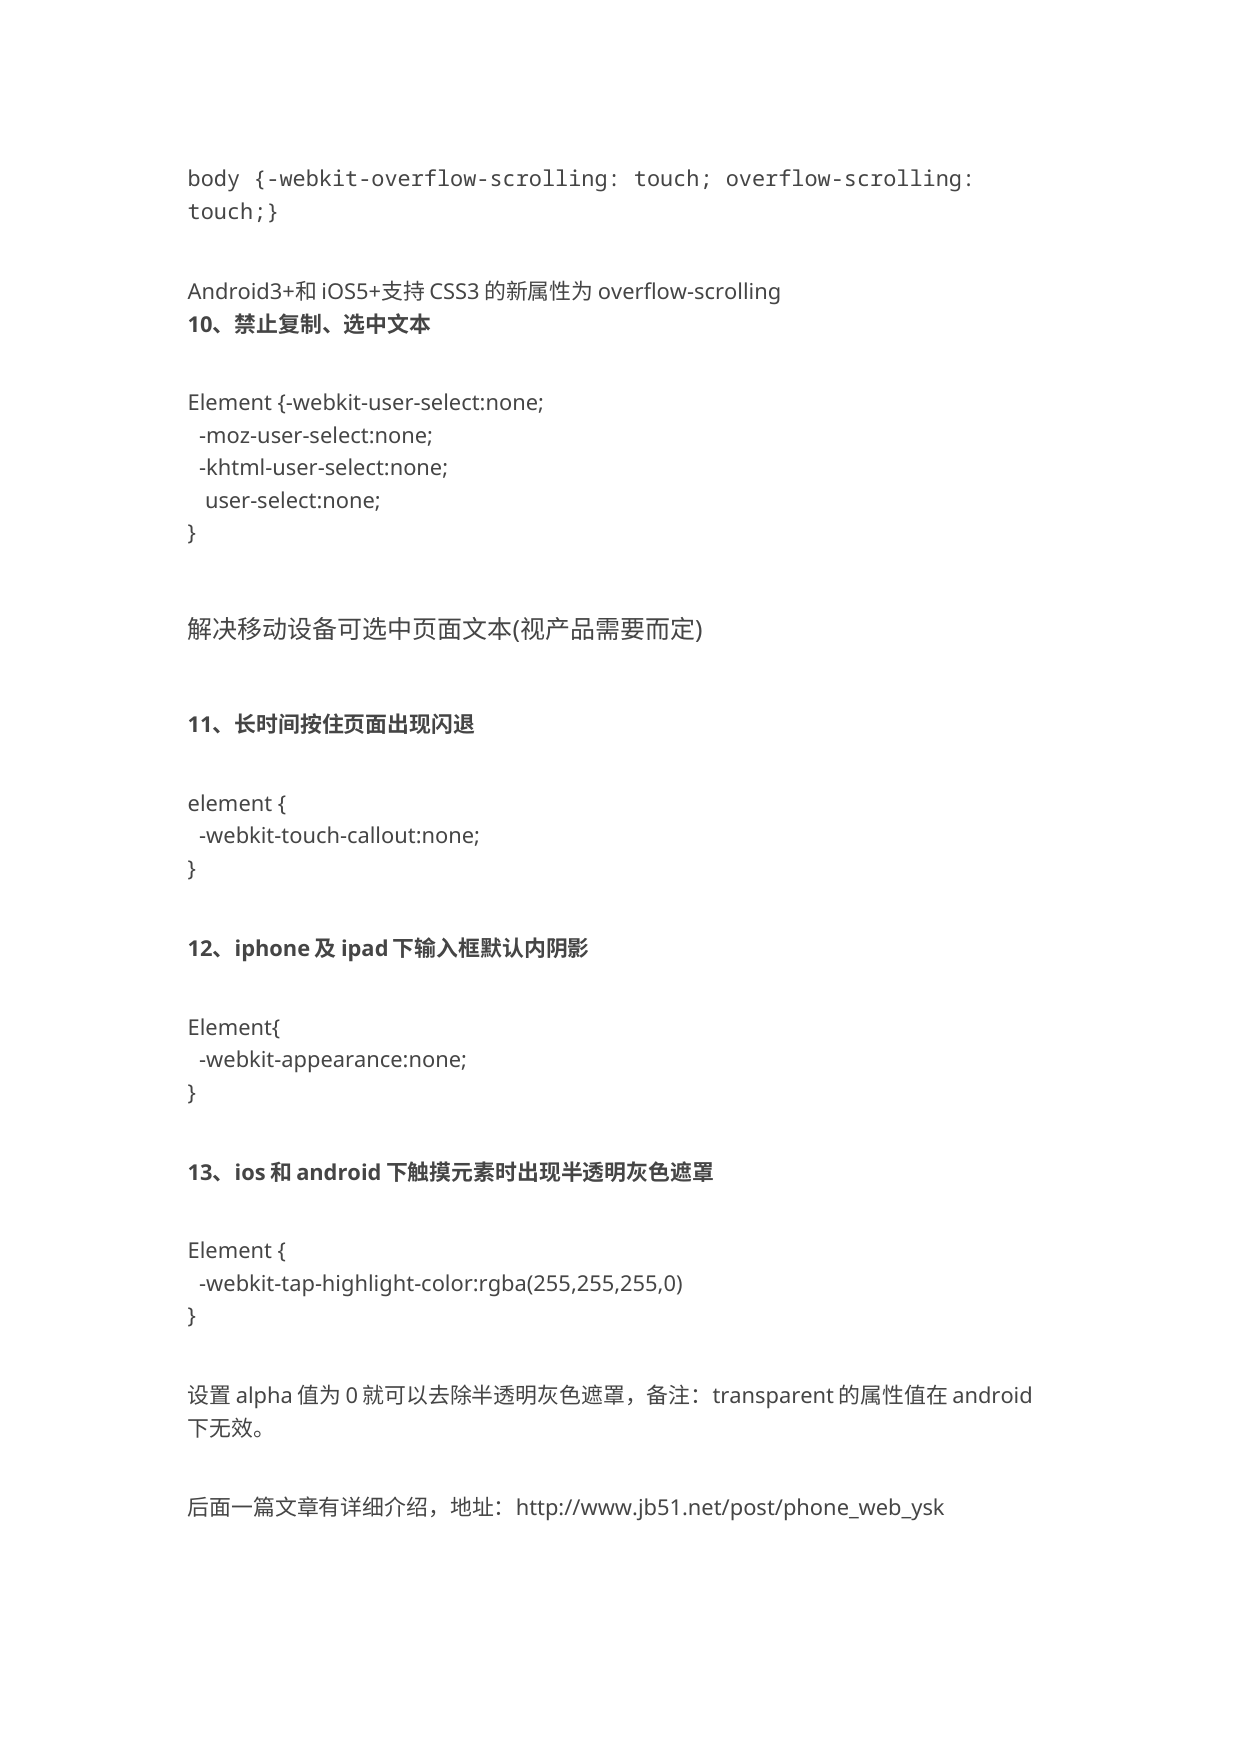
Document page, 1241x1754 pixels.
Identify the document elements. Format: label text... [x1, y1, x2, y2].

text body {-webkit-overflow-scrolling: touch; overflow-scrolling: touch;} [187, 162, 1053, 227]
text 10、禁止复制、选中文本 [187, 306, 1053, 339]
text Element{ -webkit-appearance:none; } [187, 1010, 1053, 1108]
text 解决移动设备可选中页面文本(视产品需要而定) [187, 595, 1053, 660]
text element { -webkit-touch-callout:none; } [187, 786, 1053, 884]
text 11、长时间按住页面出现闪退 [187, 707, 1053, 739]
text 后面一篇文章有详细介绍，地址：http://www.jb51.net/post/phone_web_ysk [187, 1490, 1053, 1523]
text 13、ios和android下触摸元素时出现半透明灰色遮罩 [187, 1154, 1053, 1187]
text 设置alpha值为0就可以去除半透明灰色遮罩，备注：transparent的属性值在android下无效。 [187, 1378, 1053, 1443]
text 12、iphone及ipad下输入框默认内阴影 [187, 931, 1053, 963]
text Android3+和iOS5+支持CSS3的新属性为overflow-scrolling [187, 274, 1053, 306]
text Element { -webkit-tap-highlight-color:rgba(255,255,255,0) } [187, 1234, 1053, 1331]
text Element {-webkit-user-select:none; -moz-user-select:none; -khtml-user-select:none; user-select:none; } [187, 386, 1053, 548]
